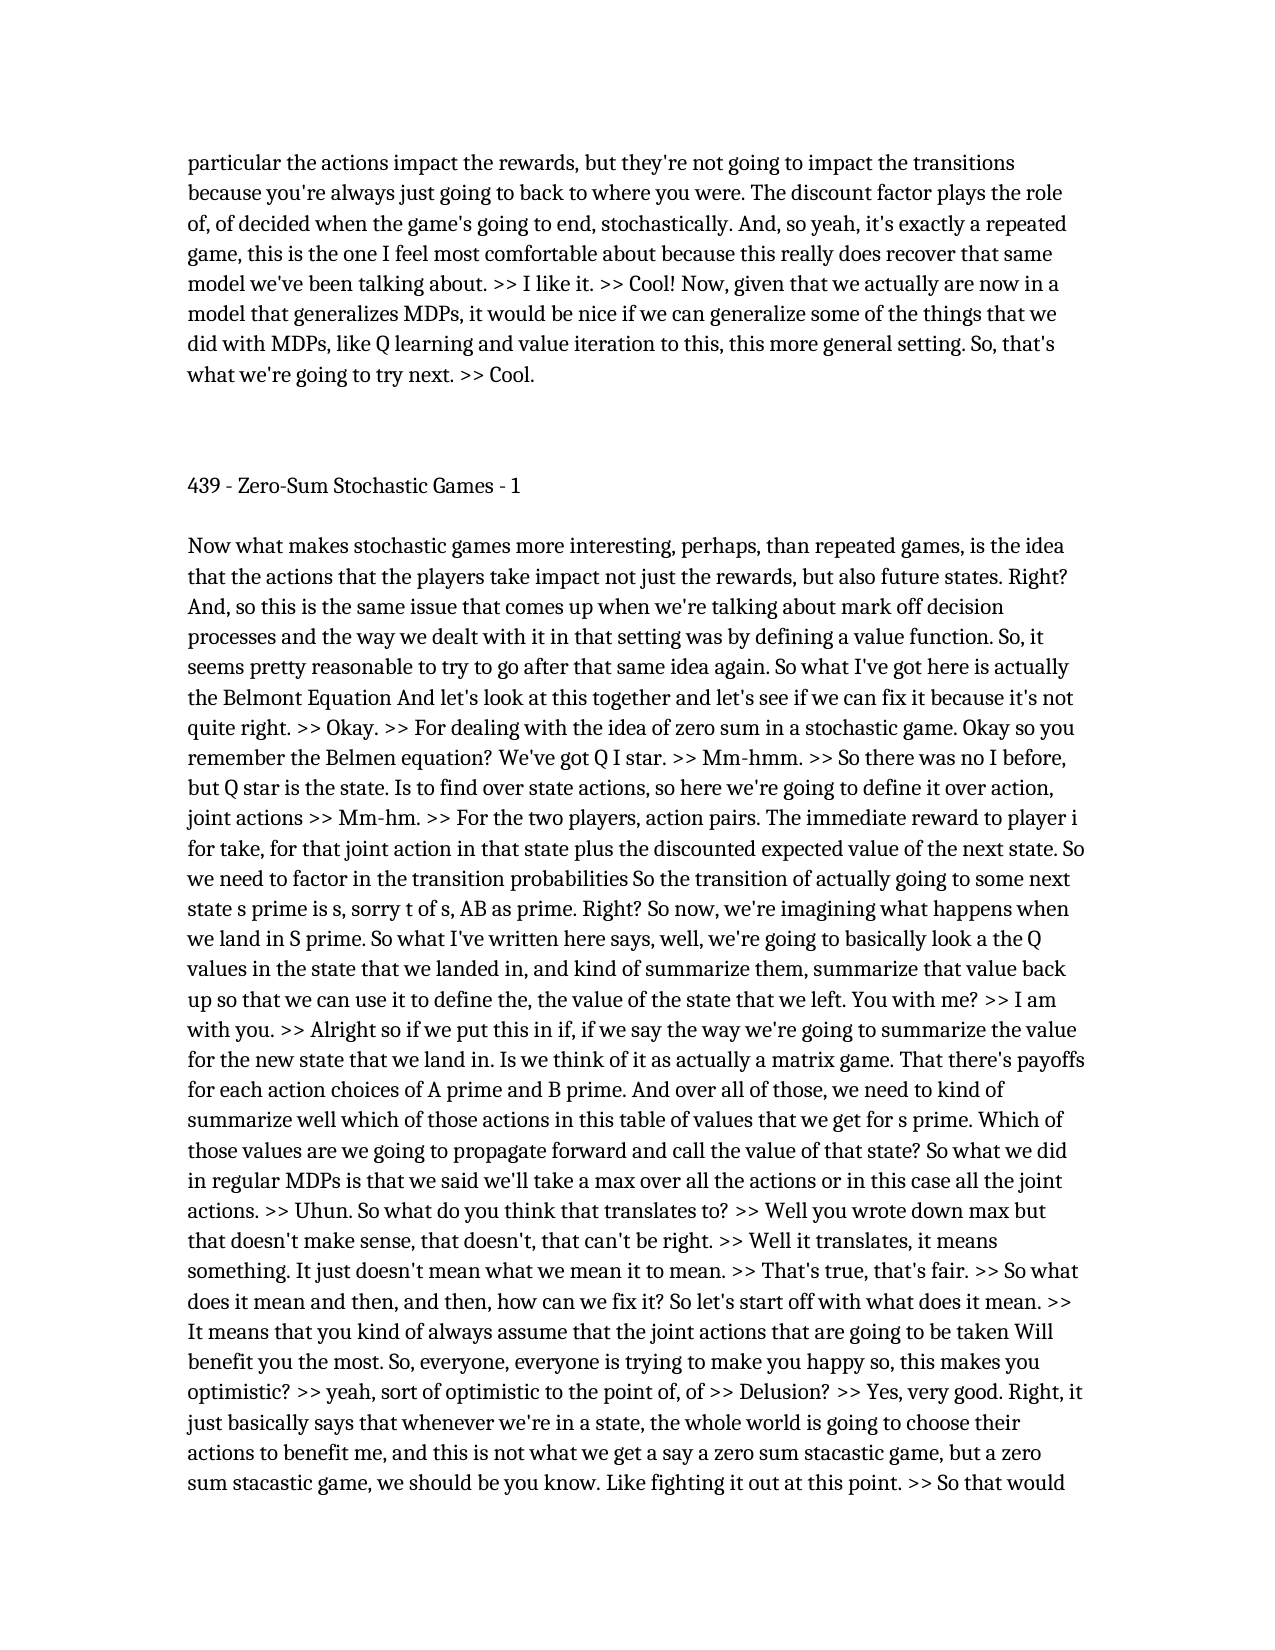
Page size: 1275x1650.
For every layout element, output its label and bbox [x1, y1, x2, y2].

text [187, 473, 1087, 1496]
text [187, 150, 1087, 448]
